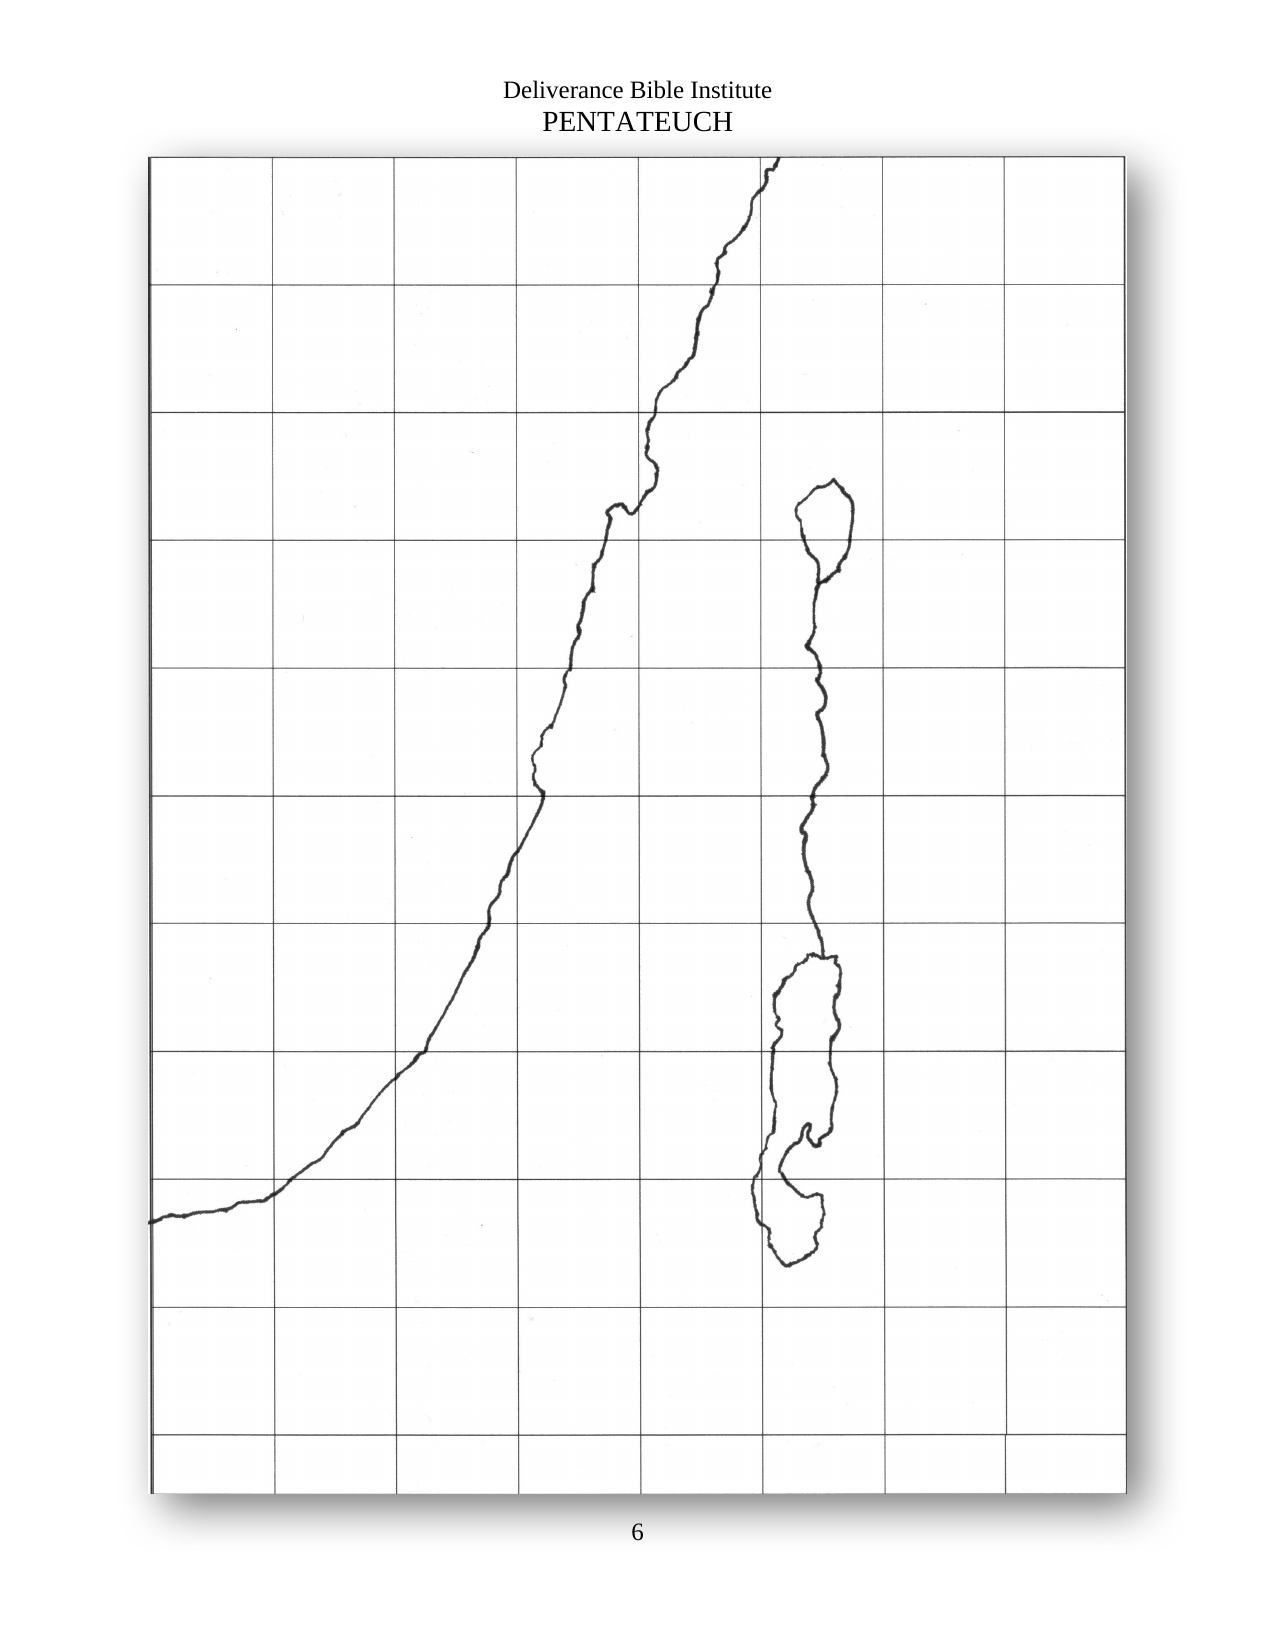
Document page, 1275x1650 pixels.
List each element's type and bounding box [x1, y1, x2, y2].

picture [148, 156, 1127, 1494]
